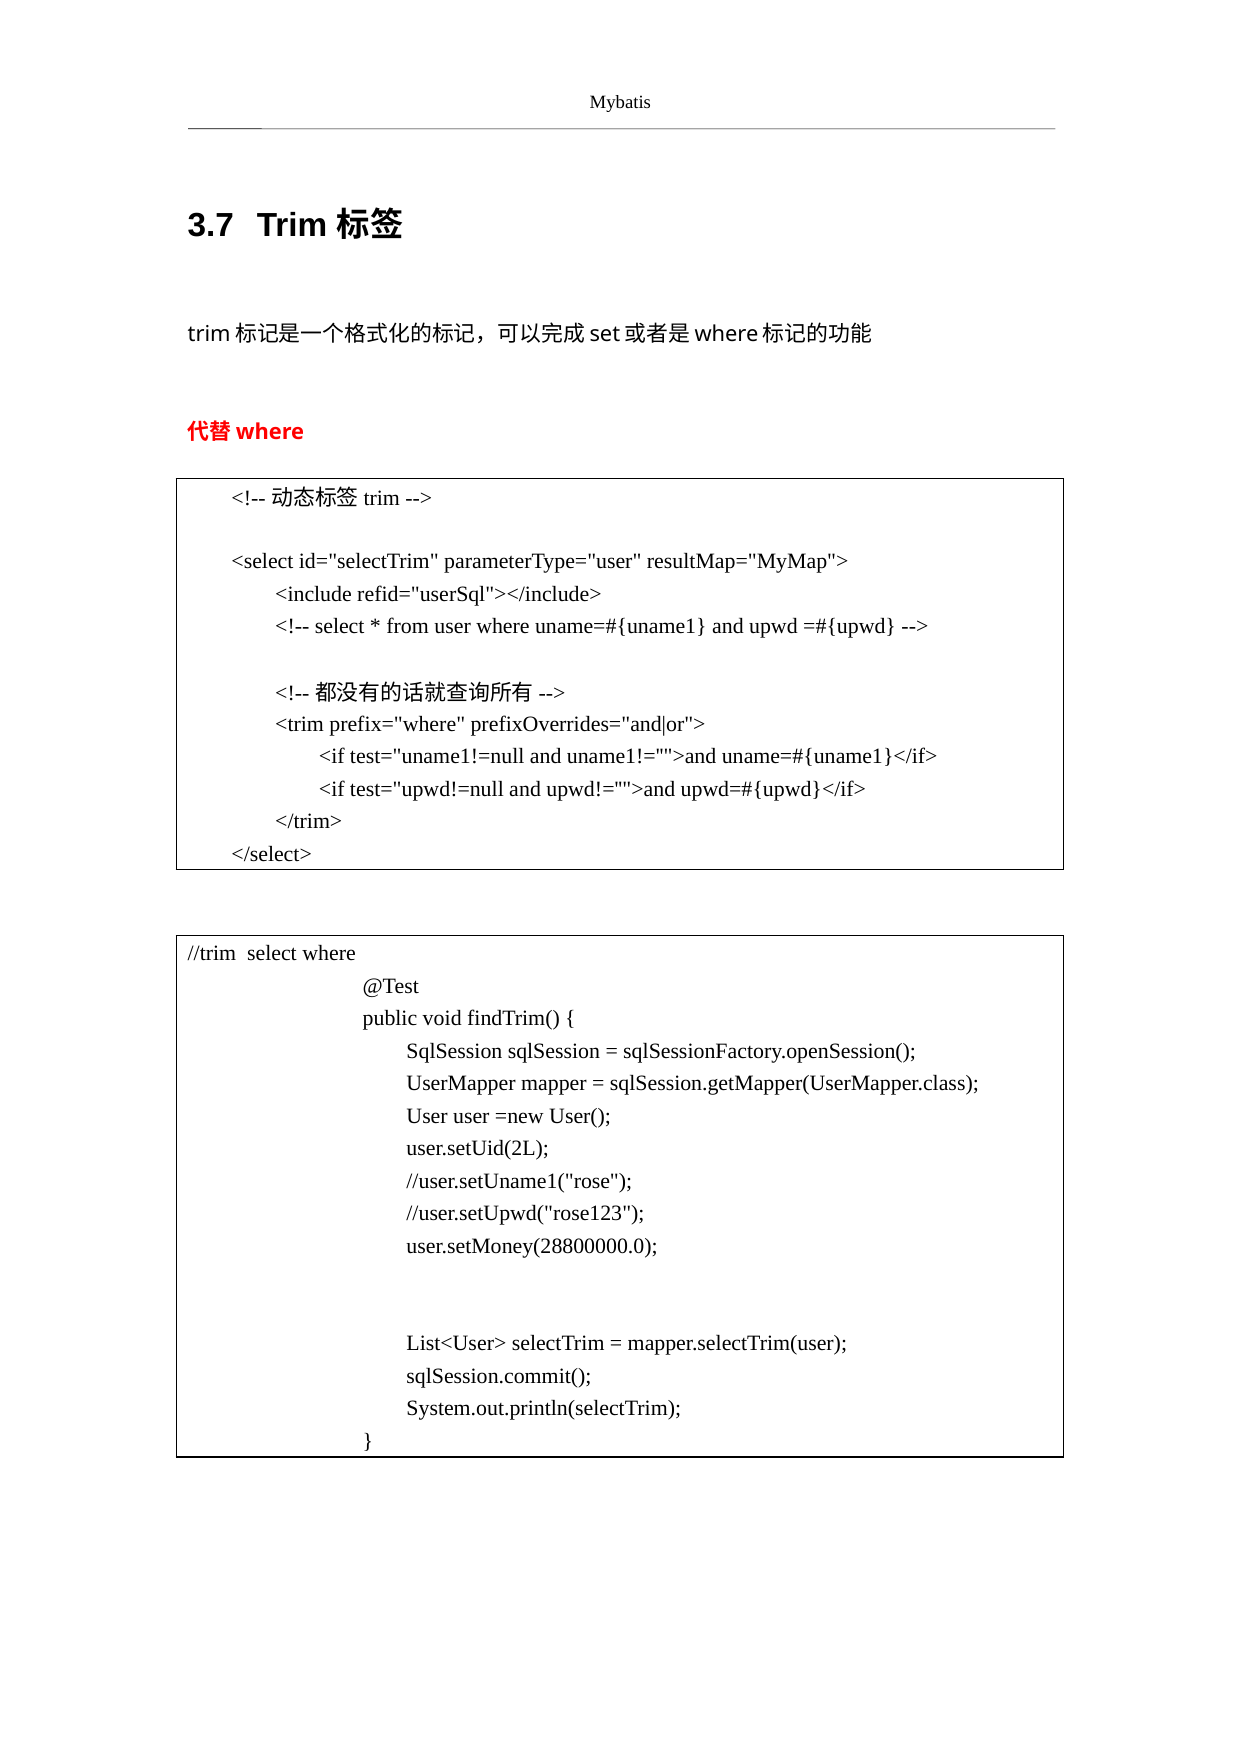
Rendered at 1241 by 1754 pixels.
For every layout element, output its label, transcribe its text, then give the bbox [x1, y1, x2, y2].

text trim标记是一个格式化的标记，可以完成set或者是where标记的功能 [187, 316, 1053, 348]
table_header <!-- 动态标签 trim --> <select id="selectTrim" parameterType="user" resultMap="MyMap"> <include refid="userSql"></include> <!-- select * from user where uname=#{uname1} and upwd =#{upwd} --> <!-- 都没有的话就查询所有 --> <trim prefix="where" prefixOverrides="and|or"> <if test="uname1!=null and uname1!=''">and uname=#{uname1}</if> <if test="upwd!=null and upwd!=''">and upwd=#{upwd}</if> </trim> </select> [177, 479, 1063, 869]
table_header //trim select where @Test public void findTrim() { SqlSession sqlSession = sqlSessionFactory.openSession(); UserMapper mapper = sqlSession.getMapper(UserMapper.class); User user =new User(); user.setUid(2L); //user.setUname1("rose"); //user.setUpwd("rose123"); user.setMoney(28800000.0); List<User> selectTrim = mapper.selectTrim(user); sqlSession.commit(); System.out.println(selectTrim); } [177, 936, 1063, 1456]
subtitle Trim 标签 [187, 189, 1053, 254]
text 代替where [187, 413, 1053, 446]
